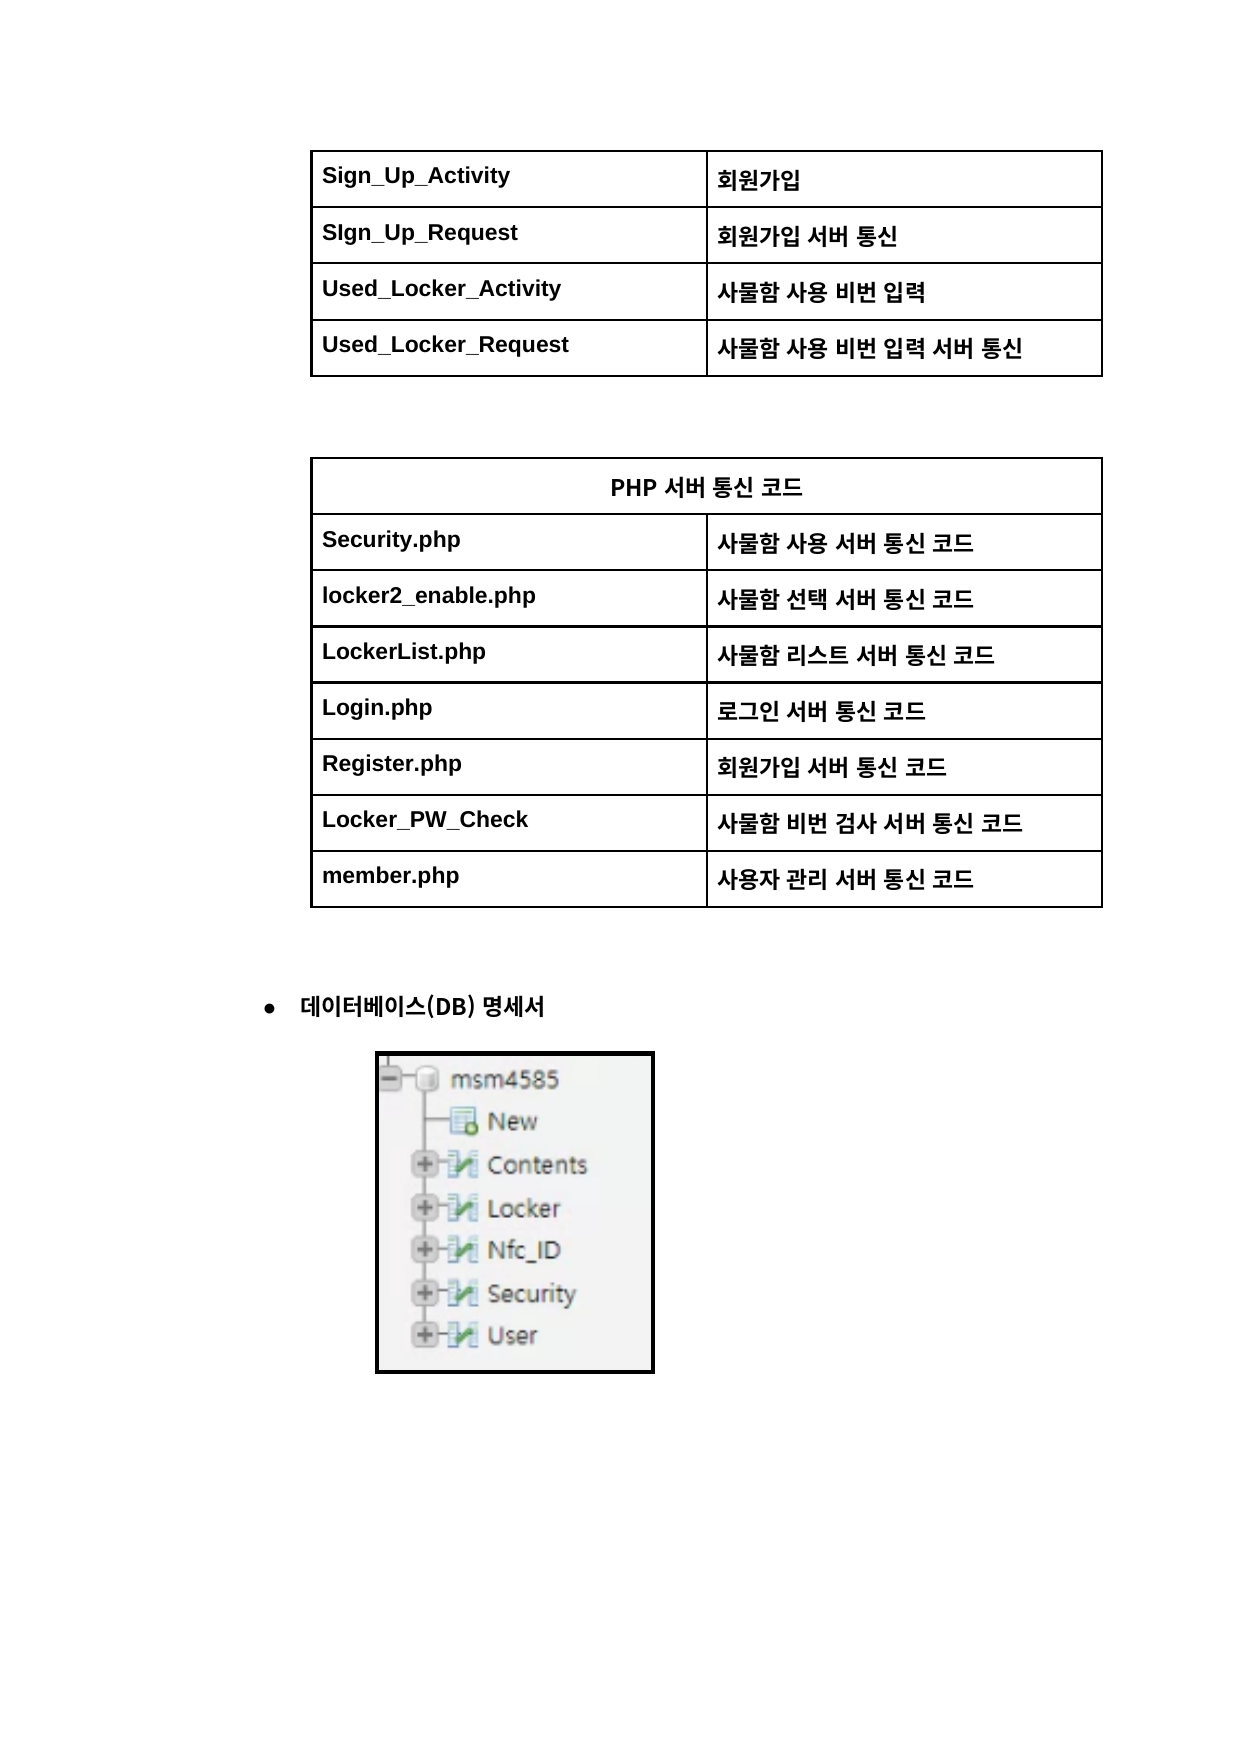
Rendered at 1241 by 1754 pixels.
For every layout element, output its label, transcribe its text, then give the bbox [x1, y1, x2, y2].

table_cell 사물함 사용 서버 통신 코드 [708, 515, 1101, 569]
table_cell 로그인 서버 통신 코드 [708, 684, 1101, 738]
table_cell Security.php [313, 515, 706, 569]
table_cell 사물함 사용 비번 입력 [708, 264, 1101, 318]
table_cell member.php [313, 852, 706, 906]
picture [379, 1056, 651, 1370]
table_cell Locker_PW_Check [313, 796, 706, 850]
table_cell LockerList.php [313, 628, 706, 681]
list 데이터베이스(DB) 명세서 [262, 988, 1090, 1022]
table_cell 사물함 비번 검사 서버 통신 코드 [708, 796, 1101, 850]
table_cell 사물함 사용 비번 입력 서버 통신 [708, 321, 1101, 374]
table_header PHP 서버 통신 코드 [313, 459, 1101, 513]
table_cell 사물함 리스트 서버 통신 코드 [708, 628, 1101, 681]
table_cell Used_Locker_Activity [313, 264, 706, 318]
table_cell 회원가입 서버 통신 코드 [708, 740, 1101, 794]
table_cell Register.php [313, 740, 706, 794]
table_cell 회원가입 [708, 152, 1101, 206]
table_cell Used_Locker_Request [313, 321, 706, 374]
table_cell 사물함 선택 서버 통신 코드 [708, 571, 1101, 625]
table_cell 사용자 관리 서버 통신 코드 [708, 852, 1101, 906]
table_cell Sign_Up_Activity [313, 152, 706, 206]
table_cell Login.php [313, 684, 706, 738]
table_cell SIgn_Up_Request [313, 208, 706, 262]
table_cell 회원가입 서버 통신 [708, 208, 1101, 262]
table_cell locker2_enable.php [313, 571, 706, 625]
